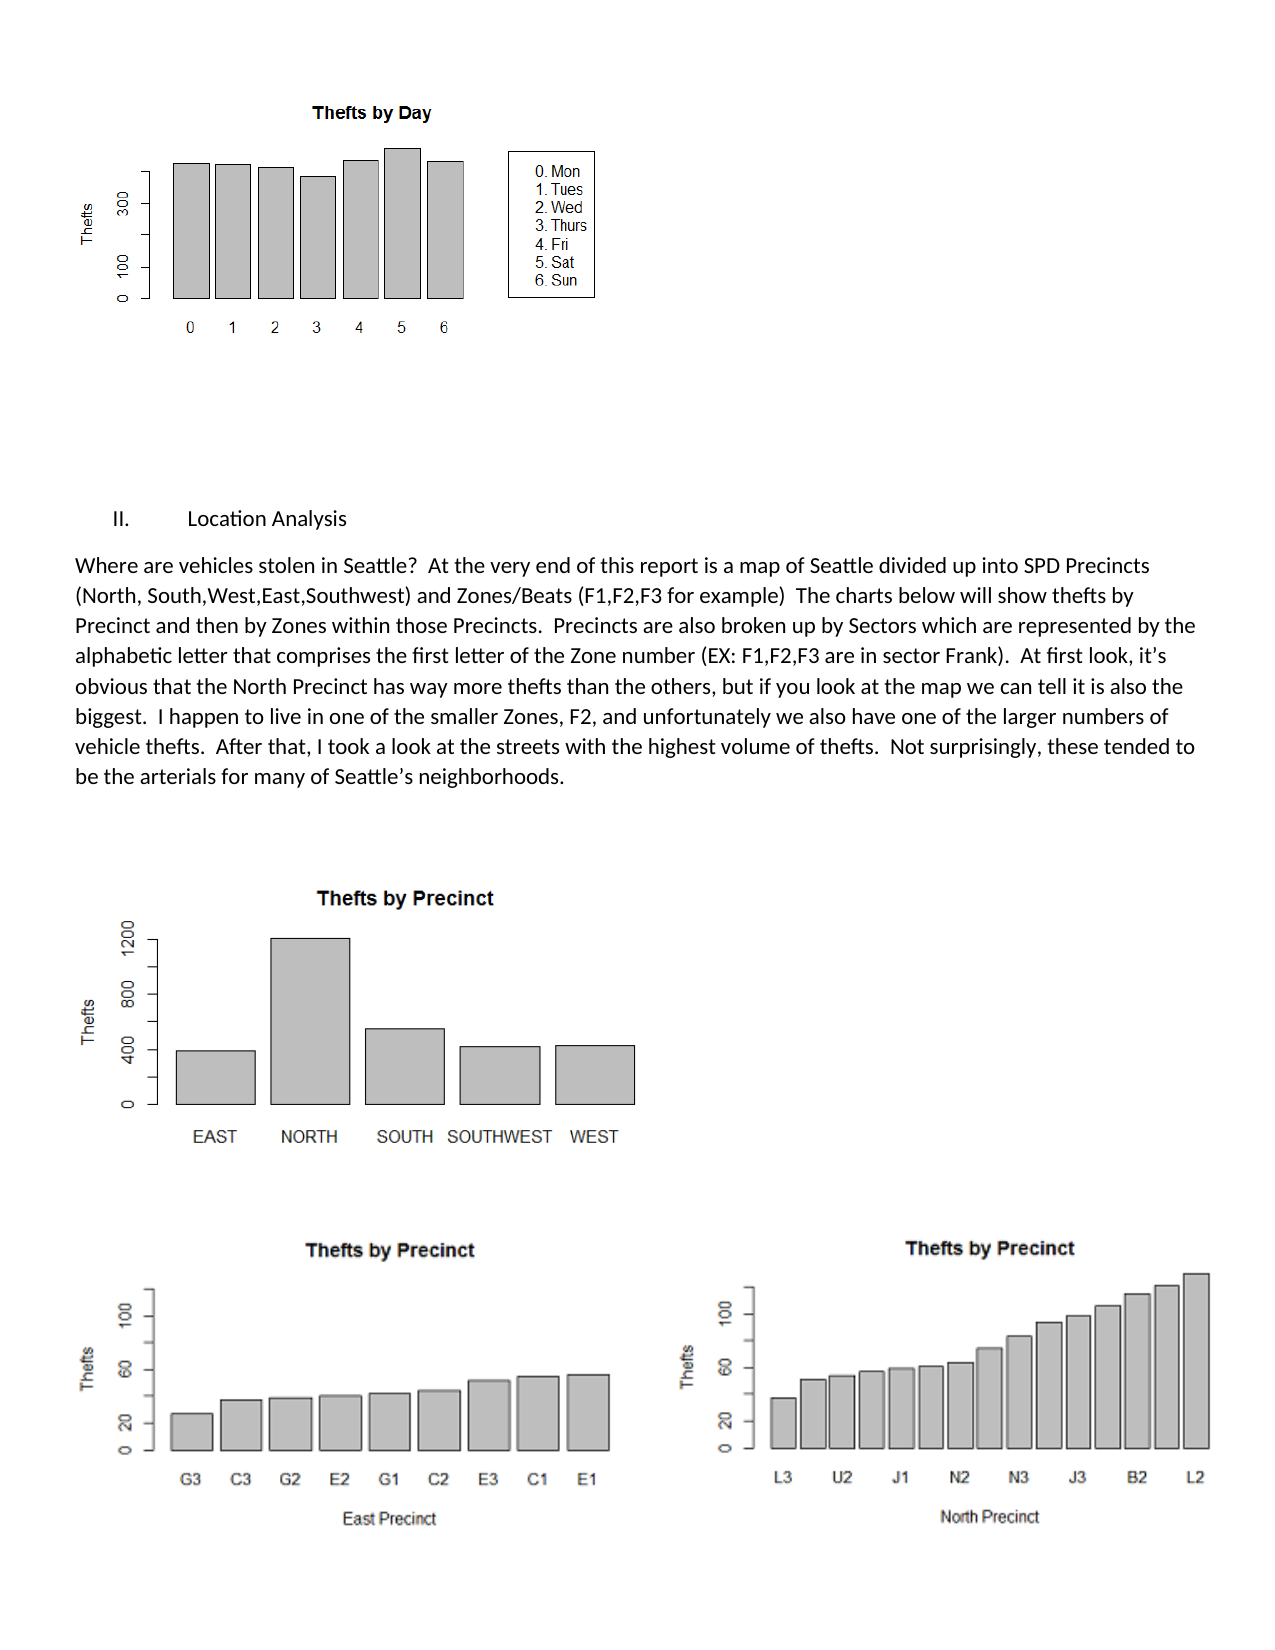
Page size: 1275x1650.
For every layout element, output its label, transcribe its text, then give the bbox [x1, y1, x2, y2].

picture [75, 1210, 638, 1549]
text Where are vehicles stolen in Seattle? At the very end of this report is a map of Seattle divided up into SPD Precincts (North, South,West,East,Southwest) and Zones/Beats (F1,F2,F3 for example) The charts below will show thefts by Precinct and then by Zones within those Precincts. Precincts are also broken up by Sectors which are represented by the alphabetic letter that comprises the first letter of the Zone number (EX: F1,F2,F3 are in sector Frank). At first look, it’s obvious that the North Precinct has way more thefts than the others, but if you look at the map we can tell it is also the biggest. I happen to live in one of the smaller Zones, F2, and unfortunately we also have one of the larger numbers of vehicle thefts. After that, I took a look at the streets with the highest volume of thefts. Not surprisingly, these tended to be the arterials for many of Seattle’s neighborhoods. [75, 551, 1200, 790]
picture [75, 856, 1267, 1547]
picture [75, 75, 632, 392]
list Location Analysis [112, 504, 1200, 532]
